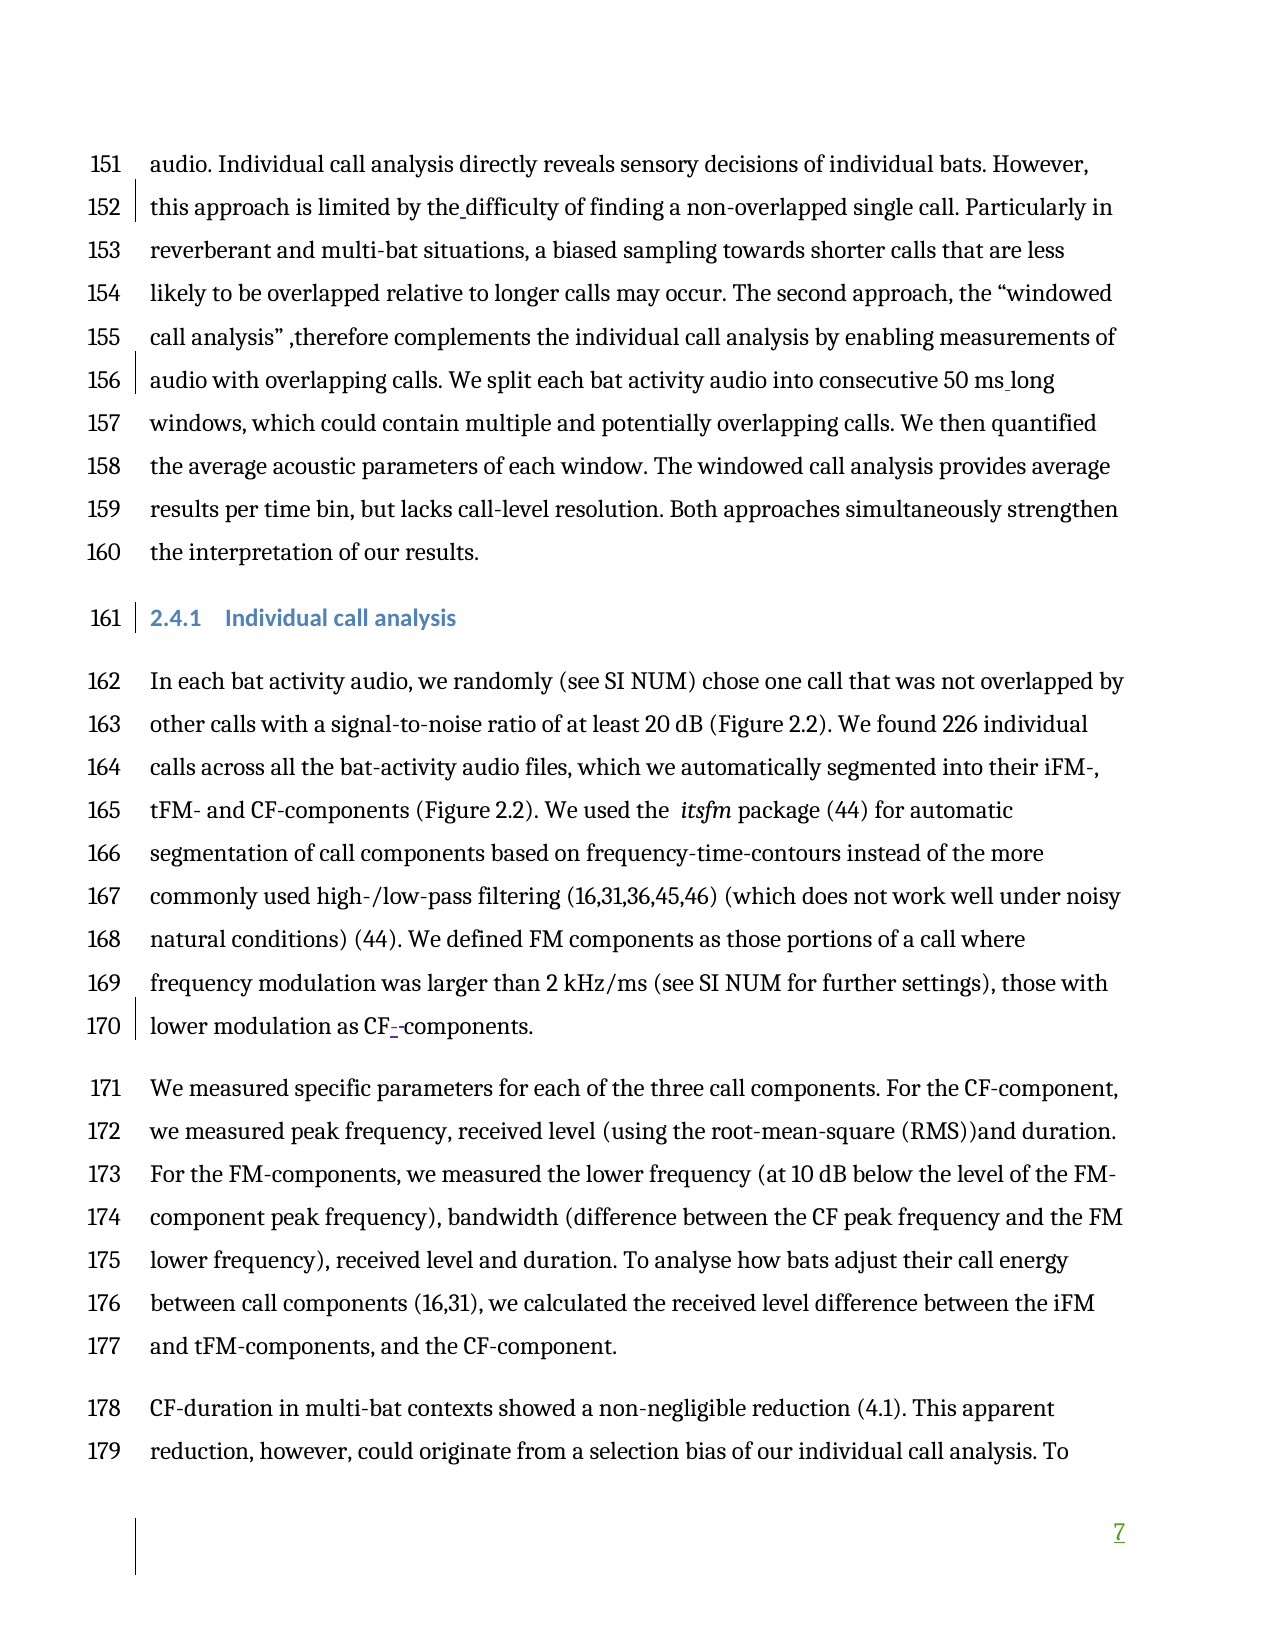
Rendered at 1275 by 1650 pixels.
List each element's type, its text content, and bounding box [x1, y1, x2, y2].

text We measured specific parameters for each of the three call components. For the CF-component, we measured peak frequency, received level (using the root-mean-square (RMS))and duration. For the FM-components, we measured the lower frequency (at 10 dB below the level of the FM-component peak frequency), bandwidth (difference between the CF peak frequency and the FM lower frequency), received level and duration. To analyse how bats adjust their call energy between call components (16,31), we calculated the received level difference between the iFM and tFM-components, and the CF-component. [150, 1073, 1125, 1361]
subtitle 2.4.1 Individual call analysis [150, 602, 1125, 633]
text In each bat activity audio, we randomly (see SI NUM) chose one call that was not overlapped by other calls with a signal-to-noise ratio of at least 20 dB (Figure 2.2). We found 226 individual calls across all the bat-activity audio files, which we automatically segmented into their iFM-, tFM- and CF-components (Figure 2.2). We used the itsfm package (44) for automatic segmentation of call components based on frequency-time-contours instead of the more commonly used high-/low-pass filtering (16,31,36,45,46) (which does not work well under noisy natural conditions) (44). We defined FM components as those portions of a call where frequency modulation was larger than 2 kHz/ms (see SI NUM for further settings), those with lower modulation as CFcomponents. [150, 667, 1125, 1040]
